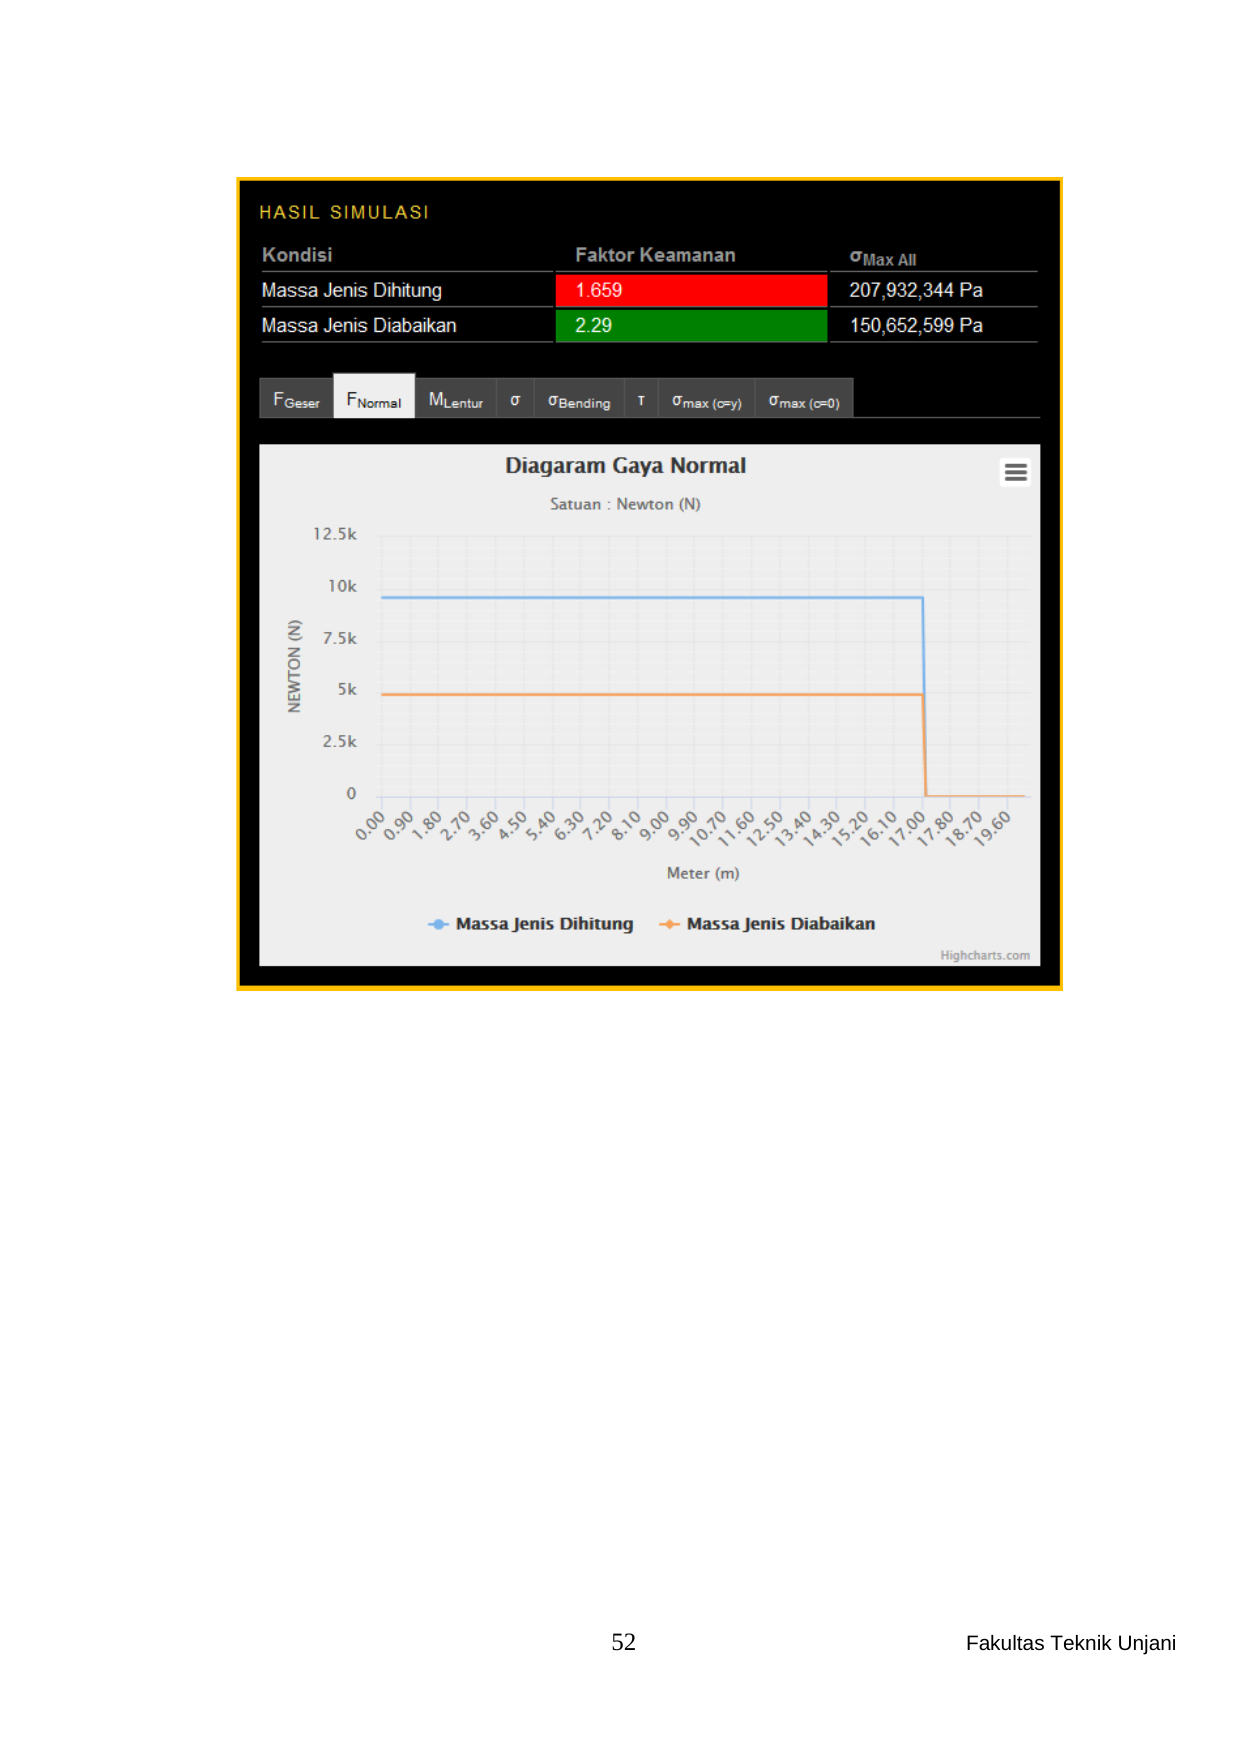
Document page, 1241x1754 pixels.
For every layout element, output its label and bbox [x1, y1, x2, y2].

picture [236, 177, 1063, 991]
